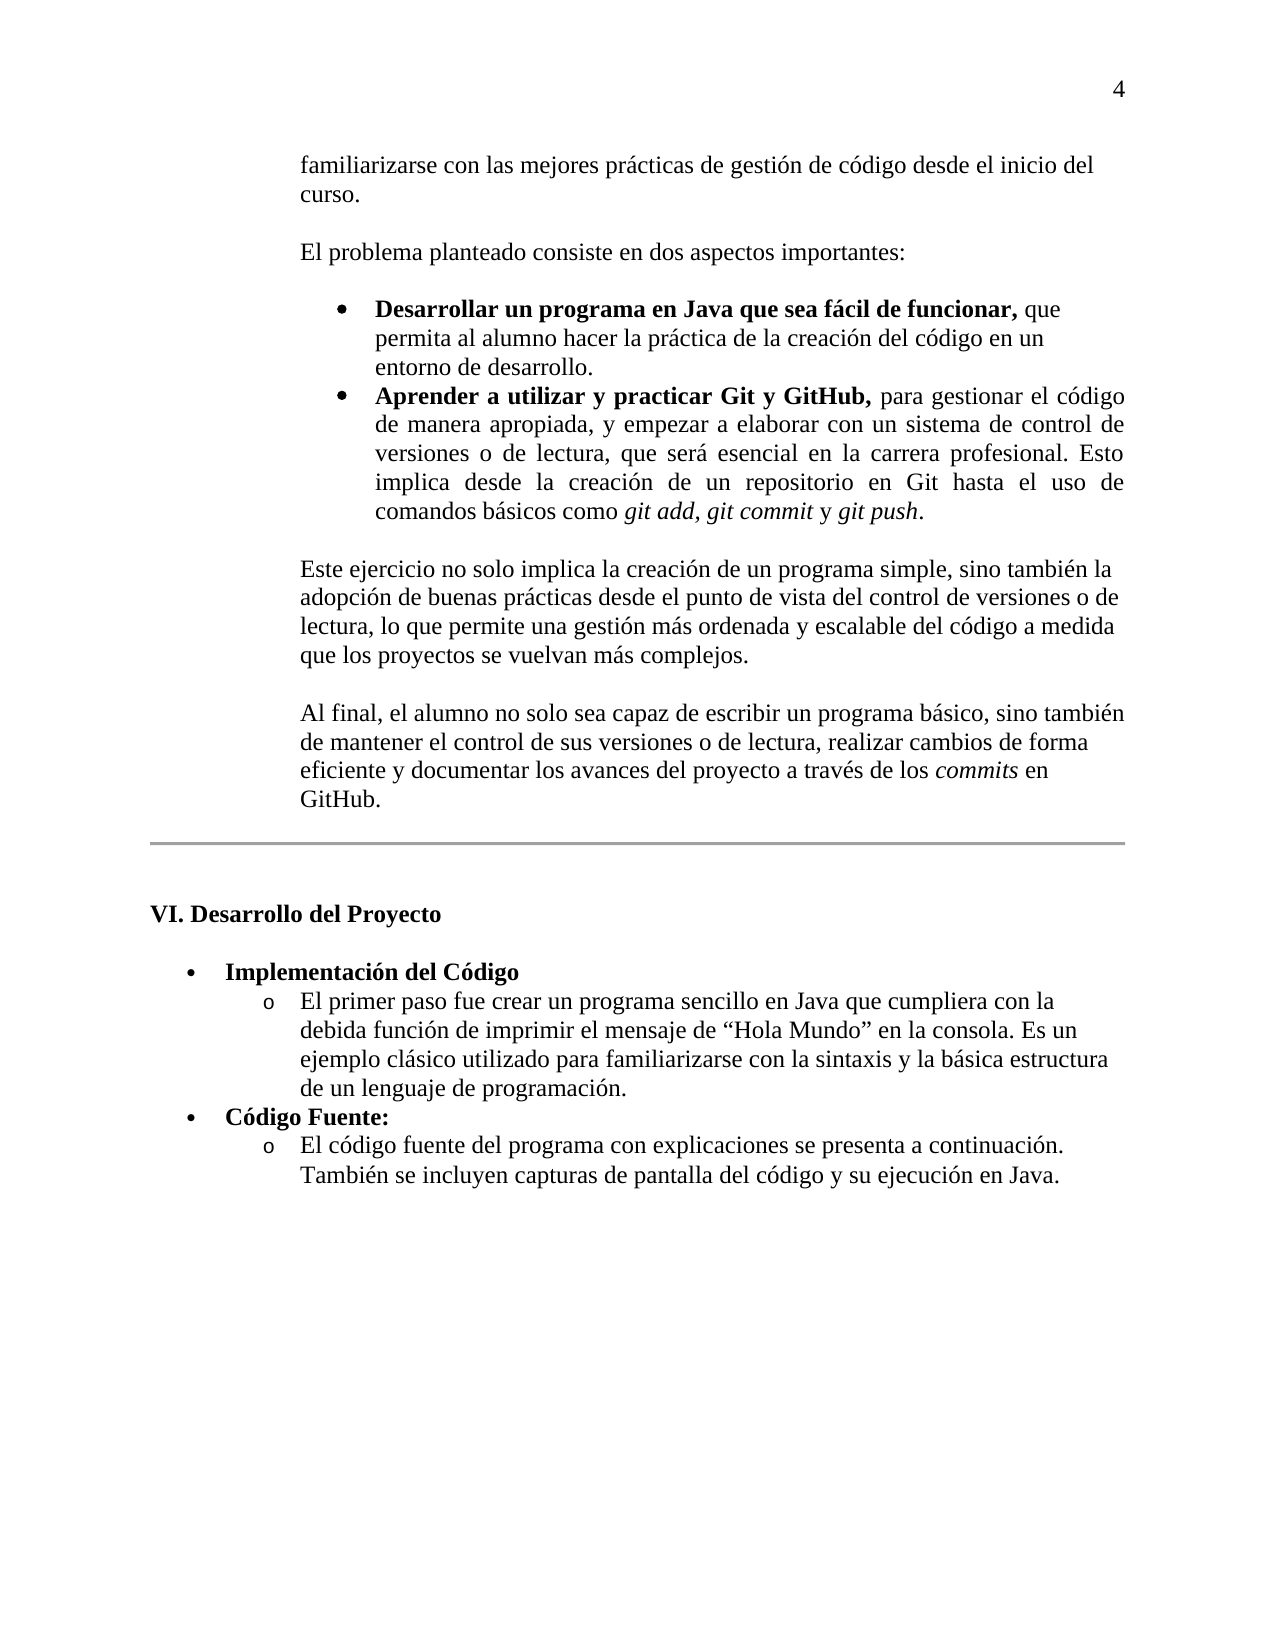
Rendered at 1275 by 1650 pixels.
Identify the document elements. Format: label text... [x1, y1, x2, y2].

list Implementación del Código [187, 957, 1125, 986]
list El código fuente del programa con explicaciones se presenta a continuación. También se incluyen capturas de pantalla del código y su ejecución en Java. [262, 1131, 1125, 1189]
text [300, 150, 1125, 207]
list Desarrollar un programa en Java que sea fácil de funcionar, que permita al alumno hacer la práctica de la creación del código en un entorno de desarrollo. [337, 294, 1125, 381]
list El primer paso fue crear un programa sencillo en Java que cumpliera con la debida función de imprimir el mensaje de “Hola Mundo” en la consola. Es un ejemplo clásico utilizado para familiarizarse con la sintaxis y la básica estructura de un lenguaje de programación. [262, 986, 1125, 1102]
list Aprender a utilizar y practicar Git y GitHub, para gestionar el código de manera apropiada, y empezar a elaborar con un sistema de control de versiones o de lectura, que será esencial en la carrera profesional. Esto implica desde la creación de un repositorio en Git hasta el uso de comandos básicos como git add, git commit y git push. [337, 381, 1125, 524]
list Código Fuente: [187, 1102, 1125, 1131]
text Este ejercicio no solo implica la creación de un programa simple, sino también la adopción de buenas prácticas desde el punto de vista del control de versiones o de lectura, lo que permite una gestión más ordenada y escalable del código a medida que los proyectos se vuelvan más complejos. [300, 554, 1125, 669]
text El problema planteado consiste en dos aspectos importantes: [300, 237, 1125, 265]
text VI. Desarrollo del Proyecto [150, 899, 1125, 928]
text Al final, el alumno no solo sea capaz de escribir un programa básico, sino también de mantener el control de sus versiones o de lectura, realizar cambios de forma eficiente y documentar los avances del proyecto a través de los commits en GitHub. [300, 698, 1125, 813]
